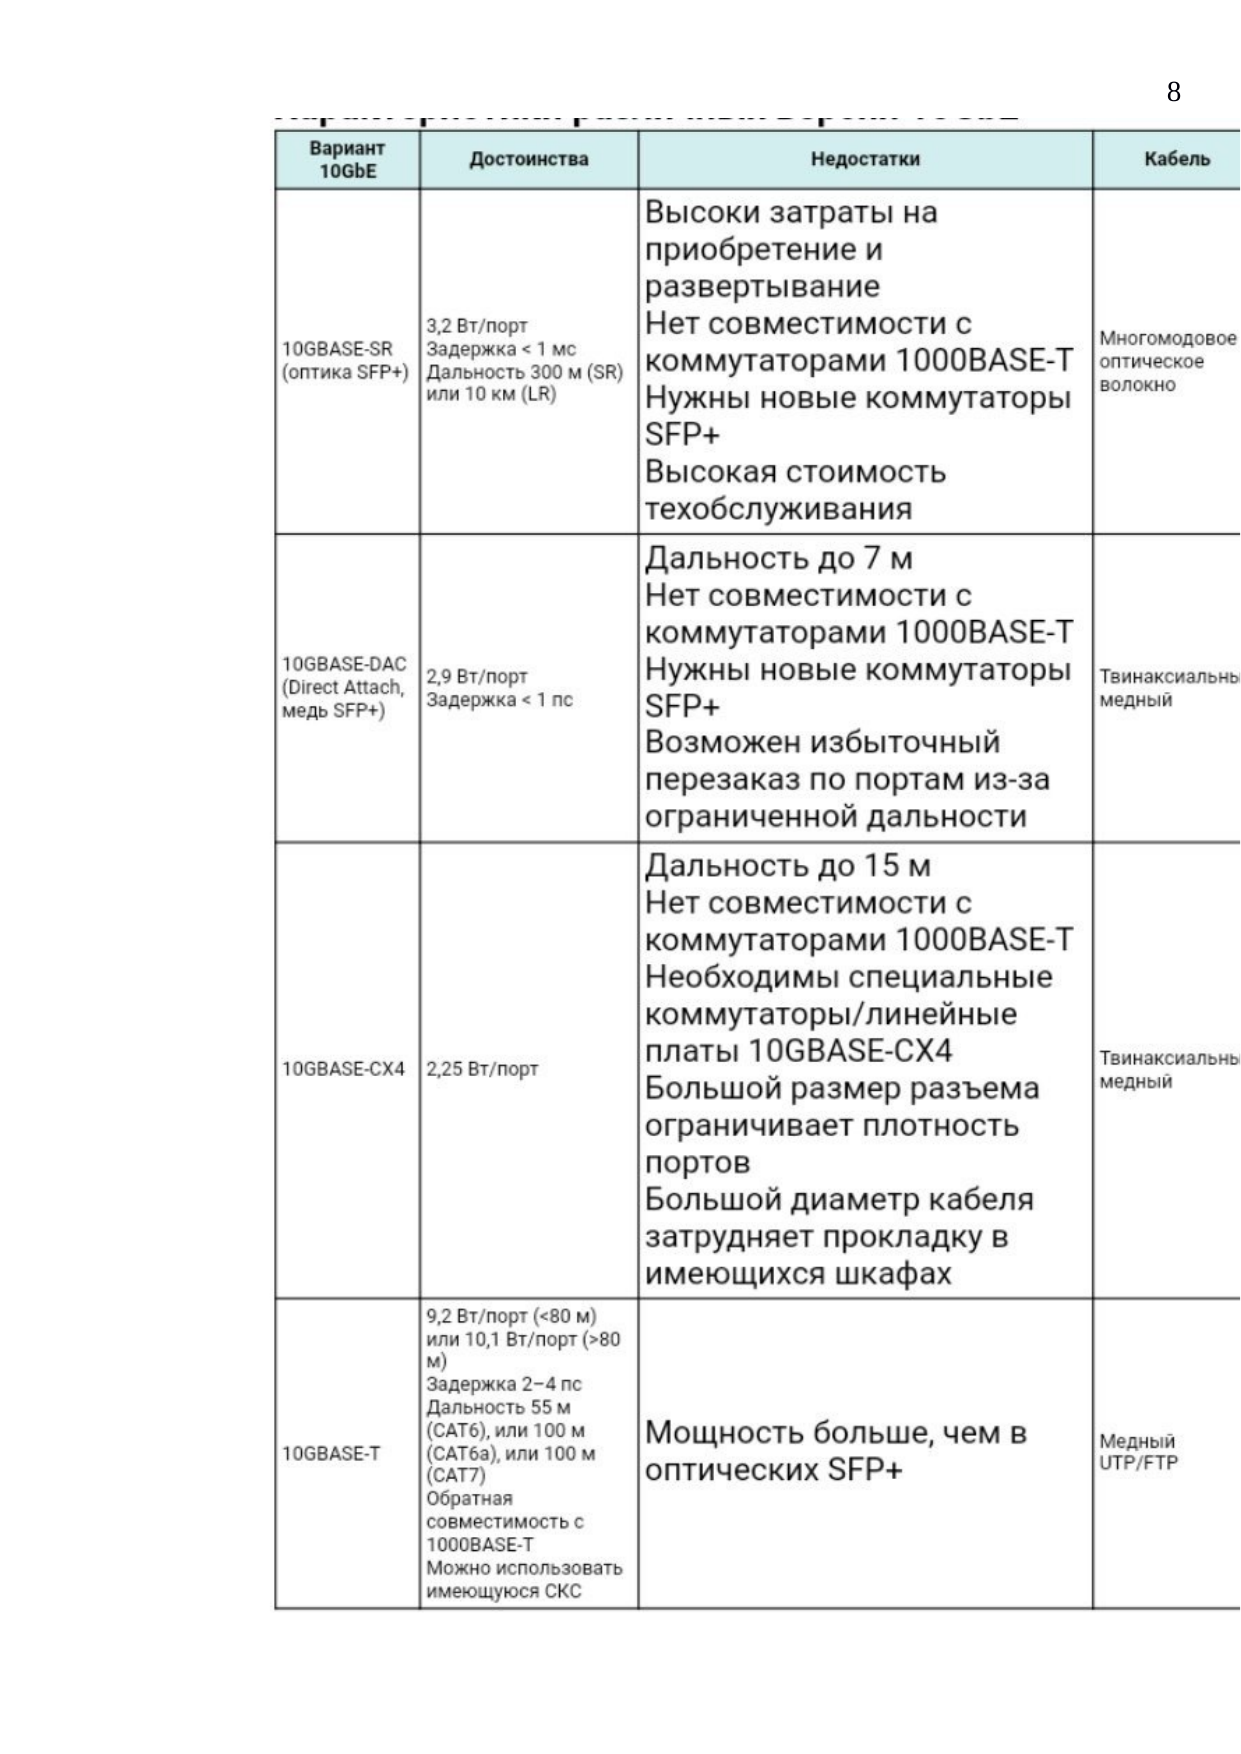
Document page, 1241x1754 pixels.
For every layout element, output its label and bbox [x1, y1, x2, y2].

picture [269, 118, 1241, 1624]
